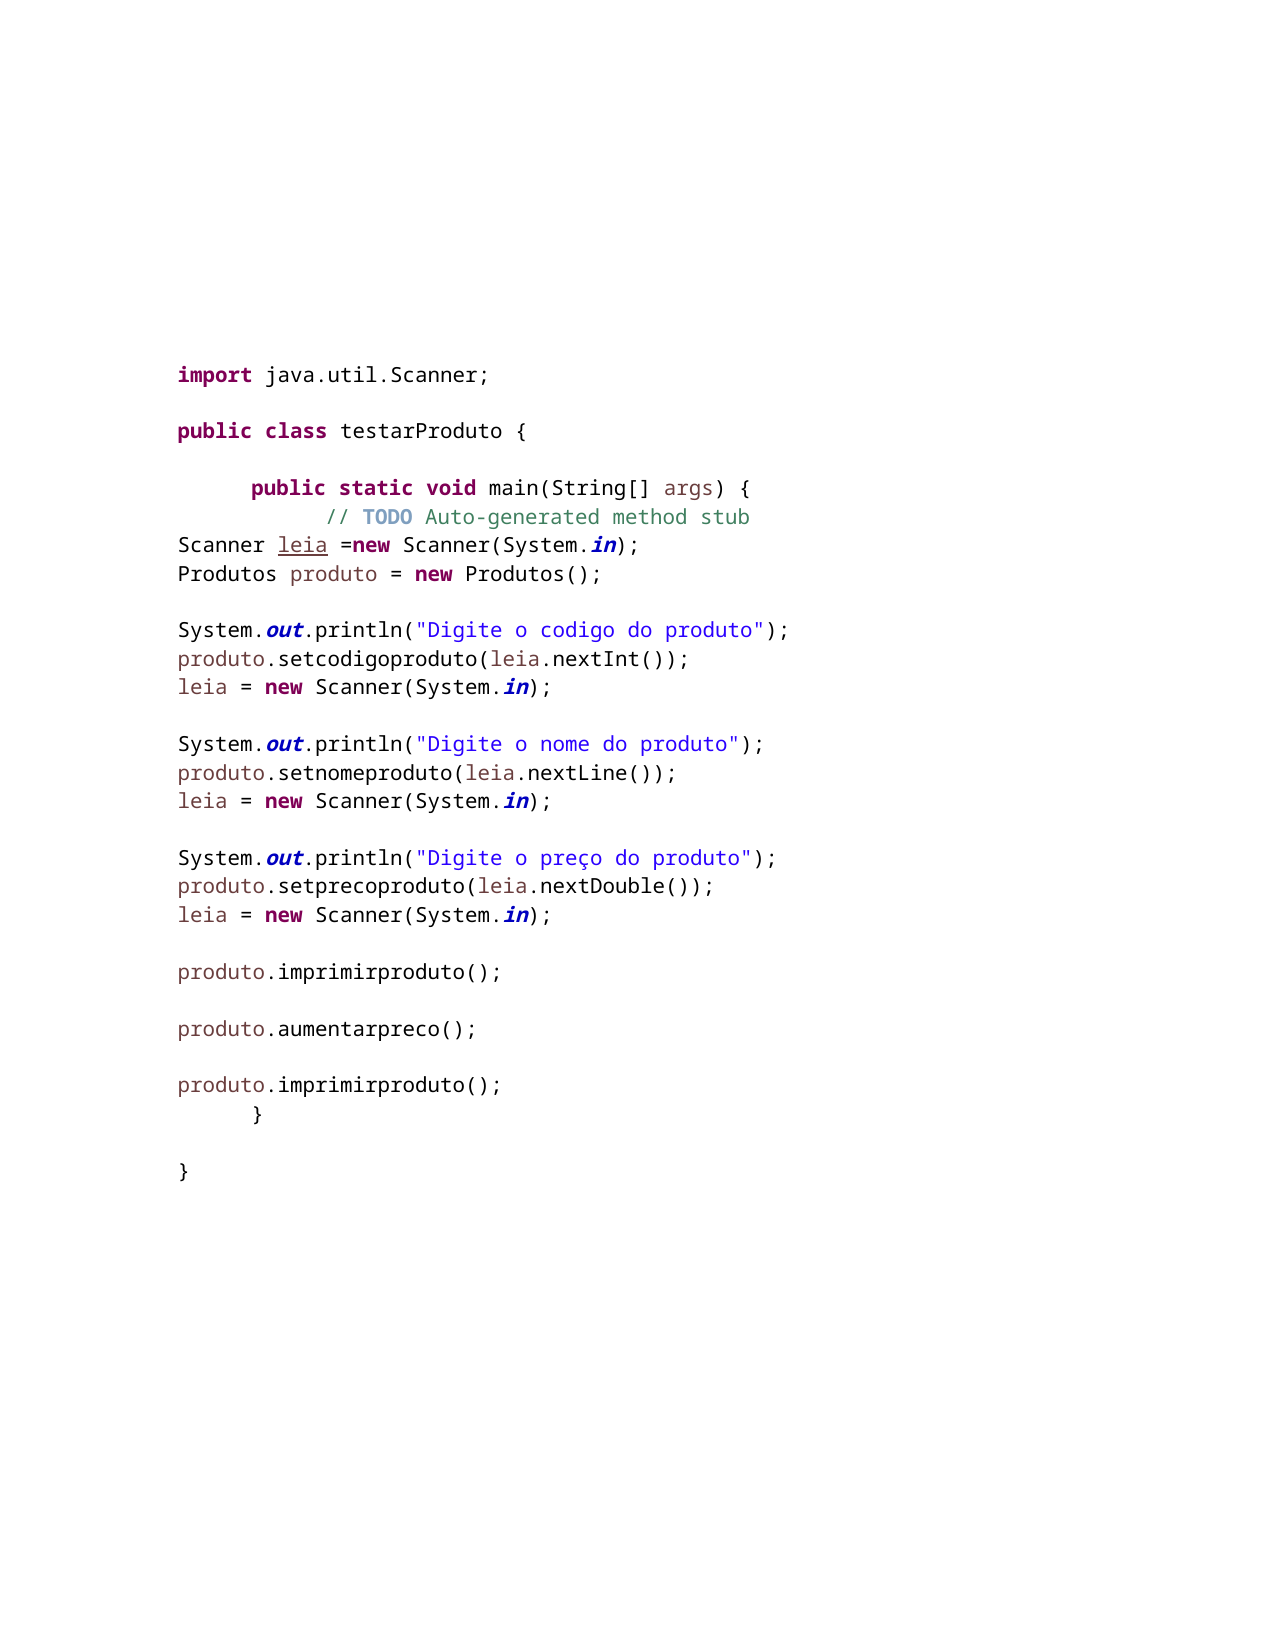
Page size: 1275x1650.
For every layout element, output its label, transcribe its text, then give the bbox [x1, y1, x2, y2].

text produto.imprimirproduto(); [177, 957, 1098, 985]
text produto.setprecoproduto(leia.nextDouble()); [177, 872, 1098, 900]
text produto.imprimirproduto(); [177, 1071, 1098, 1099]
text public static void main(String[] args) { [177, 473, 1098, 502]
text produto.aumentarpreco(); [177, 1014, 1098, 1042]
text } [177, 1156, 1098, 1184]
text } [177, 1099, 1098, 1127]
text System.out.println("Digite o nome do produto"); [177, 729, 1098, 758]
text public class testarProduto { [177, 417, 1098, 445]
text Produtos produto = new Produtos(); [177, 559, 1098, 587]
text leia = new Scanner(System.in); [177, 672, 1098, 701]
text produto.setnomeproduto(leia.nextLine()); [177, 758, 1098, 786]
text leia = new Scanner(System.in); [177, 786, 1098, 815]
text System.out.println("Digite o preço do produto"); [177, 843, 1098, 872]
text import java.util.Scanner; [177, 360, 1098, 388]
text produto.setcodigoproduto(leia.nextInt()); [177, 644, 1098, 672]
text System.out.println("Digite o codigo do produto"); [177, 616, 1098, 644]
text // TODO Auto-generated method stub [177, 502, 1098, 530]
text Scanner leia =new Scanner(System.in); [177, 530, 1098, 559]
text leia = new Scanner(System.in); [177, 900, 1098, 928]
